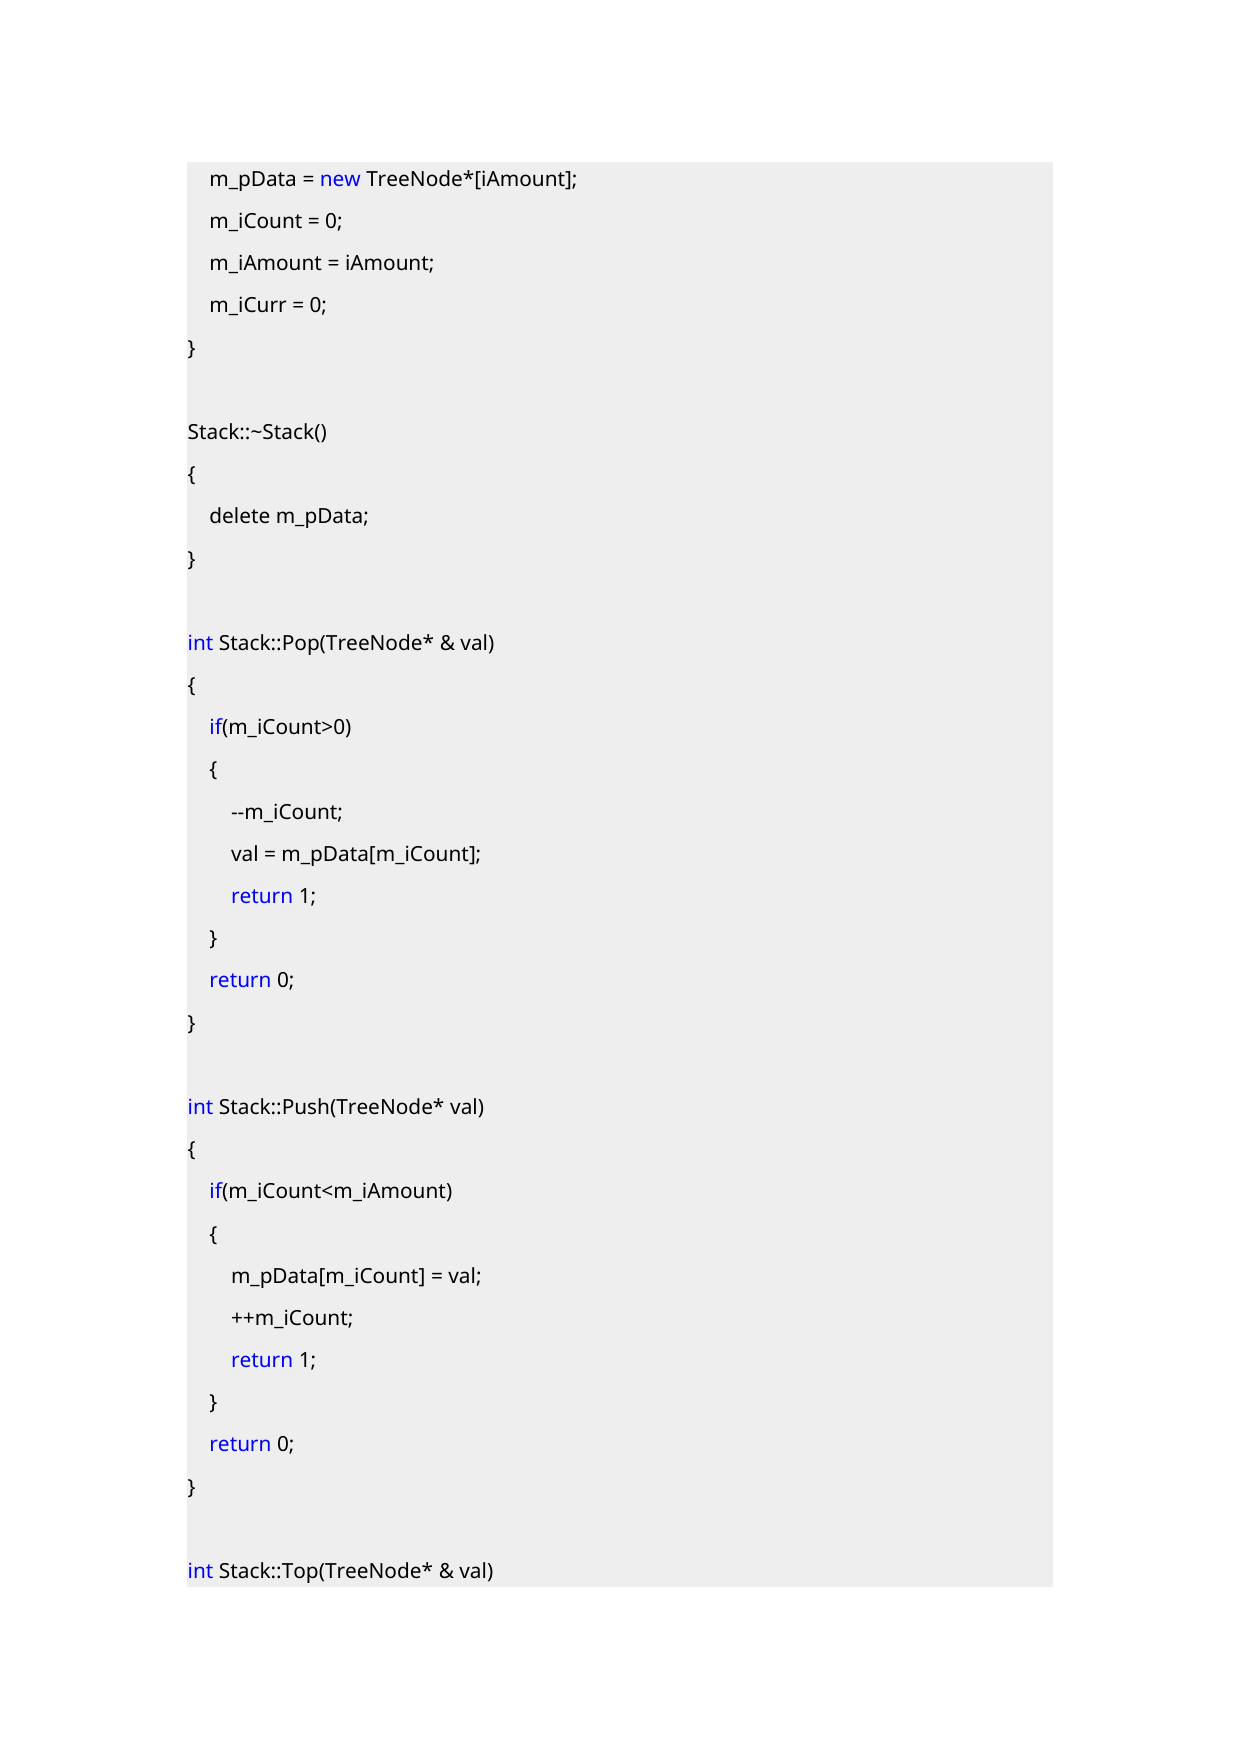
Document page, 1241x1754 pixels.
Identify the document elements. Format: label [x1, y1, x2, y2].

text [187, 162, 1053, 1587]
